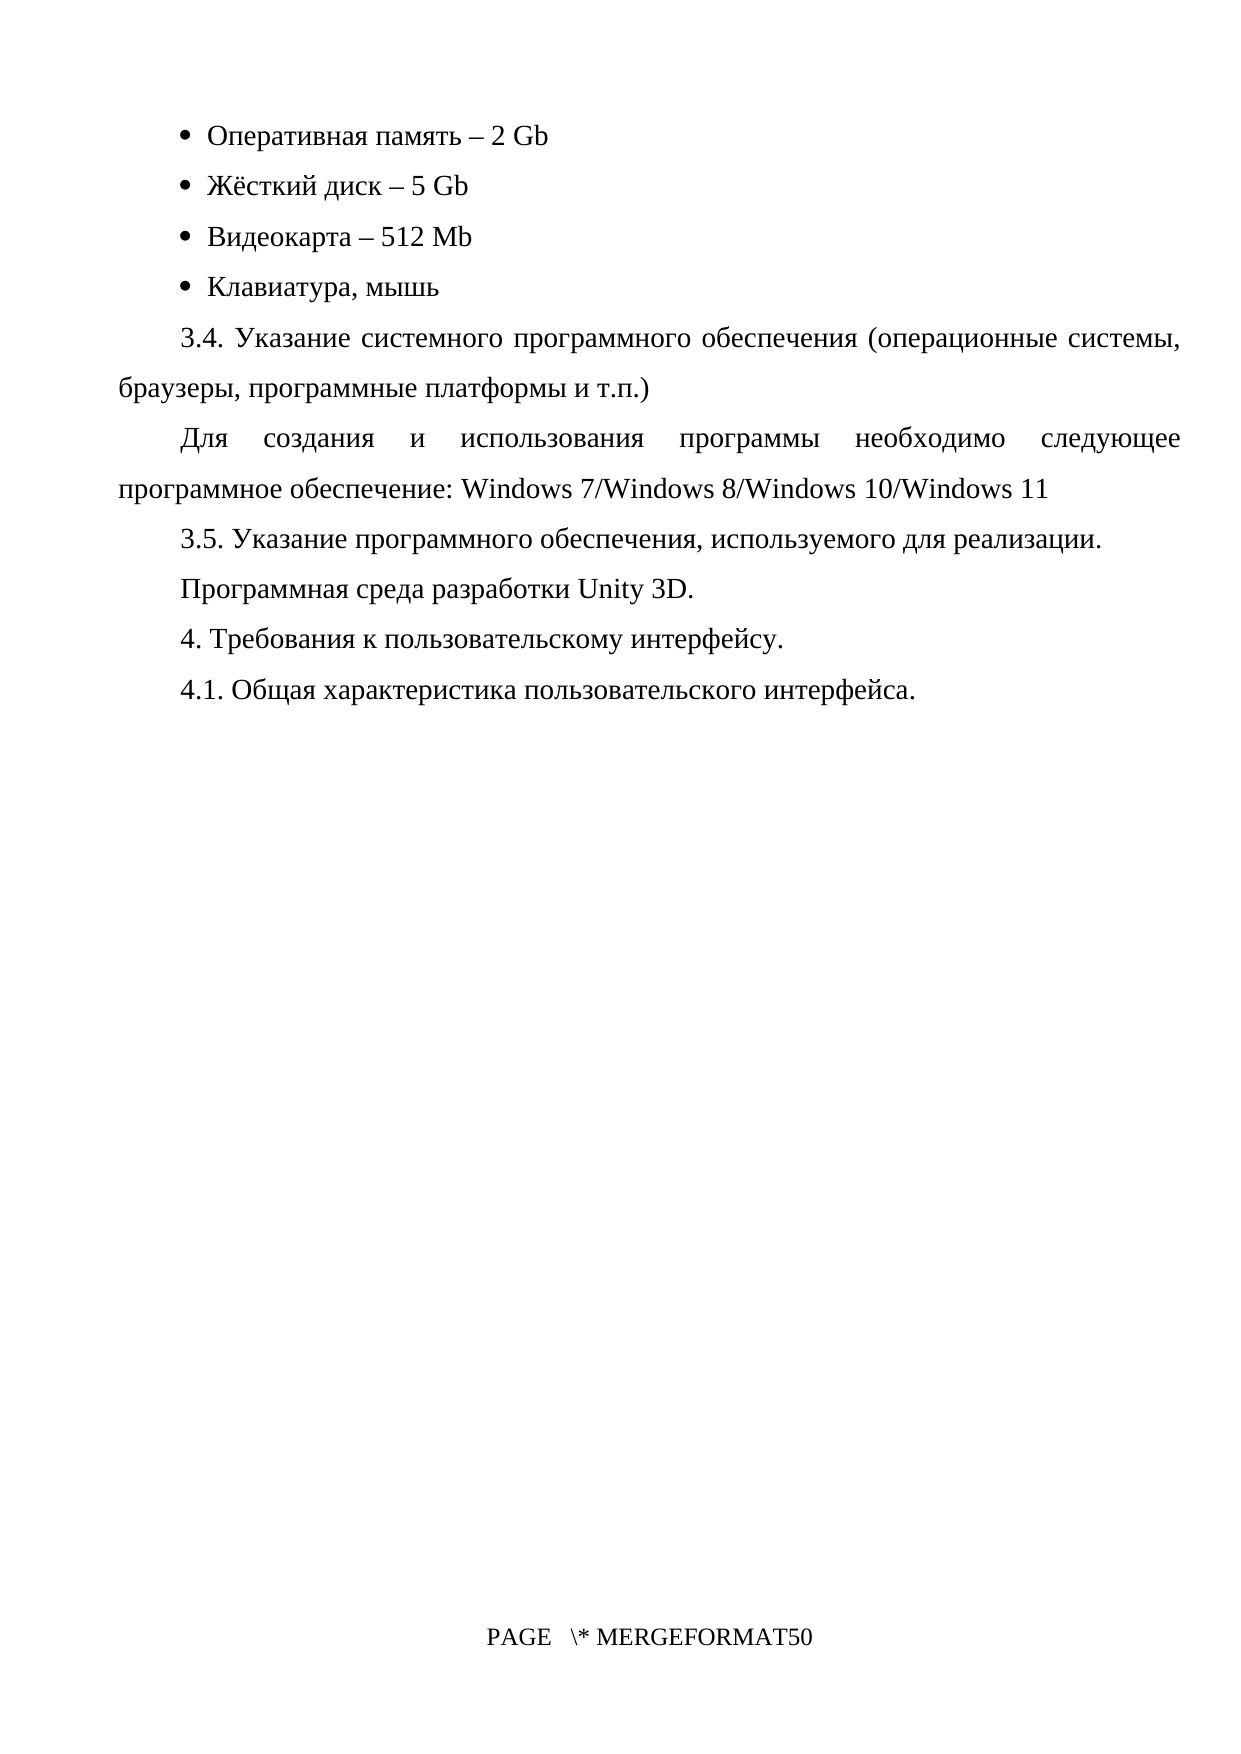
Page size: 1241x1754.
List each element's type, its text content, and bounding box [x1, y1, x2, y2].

text 4.1. Общая характеристика пользовательского интерфейса. [118, 672, 1181, 706]
list Жёсткий диск – 5 Gb [118, 168, 1181, 202]
text 4. Требования к пользовательскому интерфейсу. [118, 622, 1181, 655]
text Программная среда разработки Unity 3D. [118, 571, 1181, 605]
text 3.5. Указание программного обеспечения, используемого для реализации. [118, 521, 1181, 554]
list Оперативная память – 2 Gb [118, 118, 1181, 152]
list Видеокарта – 512 Mb [118, 219, 1181, 253]
text Для создания и использования программы необходимо следующее программное обеспечение: Windows 7/Windows 8/Windows 10/Windows 11 [118, 420, 1181, 504]
text 3.4. Указание системного программного обеспечения (операционные системы, браузеры, программные платформы и т.п.) [118, 320, 1181, 404]
list Клавиатура, мышь [118, 269, 1181, 303]
